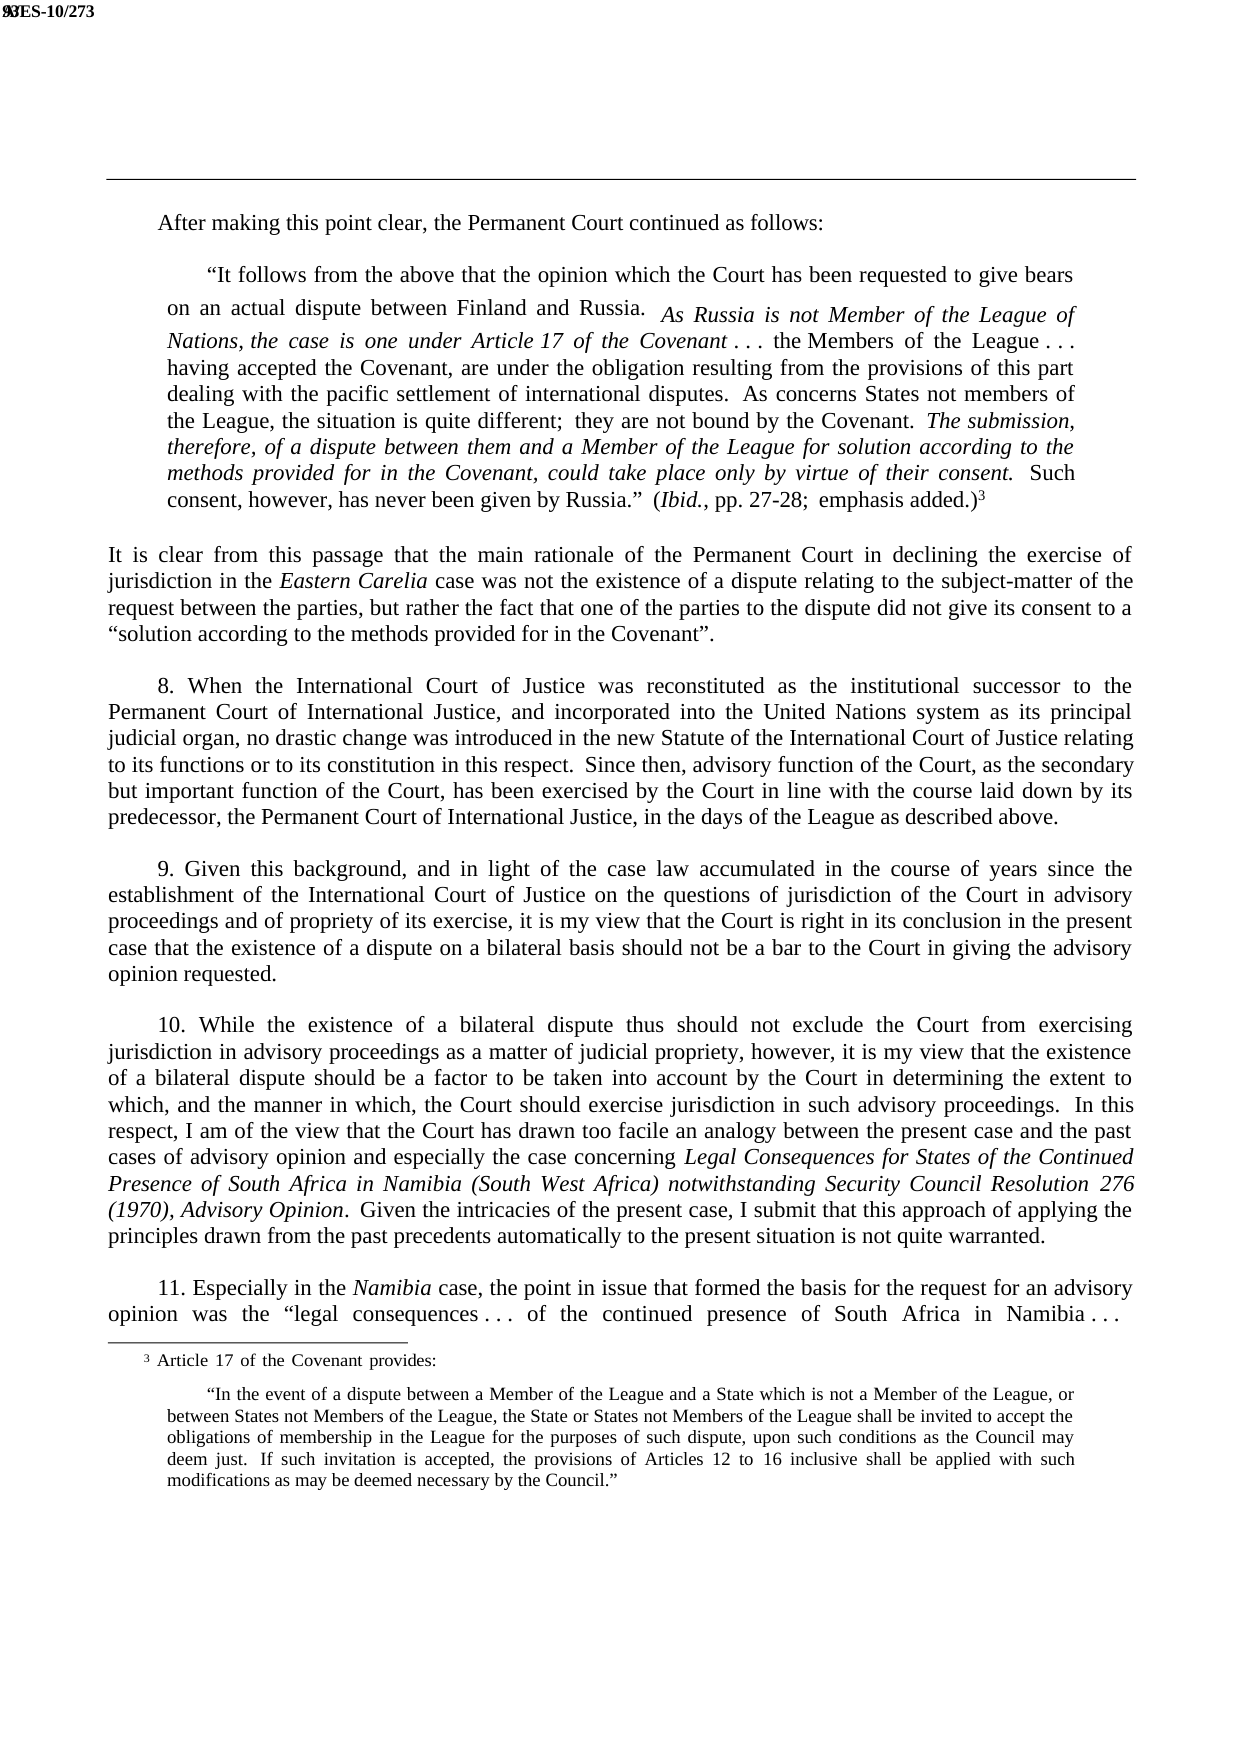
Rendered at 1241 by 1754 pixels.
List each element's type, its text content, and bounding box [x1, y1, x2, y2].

list Given this background, and in light of the case law accumulated in the course of years since the establishment of the International Court of Justice on the questions of jurisdiction of the Court in advisory proceedings and of propriety of its exercise, it is my view that the Court is right in its conclusion in the present case that the existence of a dispute on a bilateral basis should not be a bar to the Court in giving the advisory opinion requested. [108, 855, 1134, 987]
list When the International Court of Justice was reconstituted as the institutional successor to the Permanent Court of International Justice, and incorporated into the United Nations system as its principal judicial organ, no drastic change was introduced in the new Statute of the International Court of Justice relating to its functions or to its constitution in this respect. Since then, advisory function of the Court, as the secondary but important function of the Court, has been exercised by the Court in line with the course laid down by its predecessor, the Permanent Court of International Justice, in the days of the League as described above. [108, 672, 1134, 830]
text It is clear from this passage that the main rationale of the Permanent Court in declining the exercise of jurisdiction in the Eastern Carelia case was not the existence of a dispute relating to the subject-matter of the request between the parties, but rather the fact that one of the parties to the dispute did not give its consent to a “solution according to the methods provided for in the Covenant”. [108, 541, 1134, 647]
text 3 Article 17 of the Covenant provides: [144, 1350, 1137, 1370]
list Especially in the Namibia case, the point in issue that formed the basis for the request for an advisory opinion was the “legal consequences . . . of the continued presence of South Africa in Namibia . . . [108, 1274, 1134, 1327]
text “In the event of a dispute between a Member of the League and a State which is not a Member of the League, or between States not Members of the League, the State or States not Members of the League shall be invited to accept the obligations of membership in the League for the purposes of such dispute, upon such conditions as the Council may deem just. If such invitation is accepted, the provisions of Articles 12 to 16 inclusive shall be applied with such modifications as may be deemed necessary by the Council.” [167, 1383, 1075, 1491]
list While the existence of a bilateral dispute thus should not exclude the Court from exercising jurisdiction in advisory proceedings as a matter of judicial propriety, however, it is my view that the existence of a bilateral dispute should be a factor to be taken into account by the Court in determining the extent to which, and the manner in which, the Court should exercise jurisdiction in such advisory proceedings. In this respect, I am of the view that the Court has drawn too facile an analogy between the present case and the past cases of advisory opinion and especially the case concerning Legal Consequences for States of the Continued Presence of South Africa in Namibia (South West Africa) notwithstanding Security Council Resolution 276 (1970), Advisory Opinion. Given the intricacies of the present case, I submit that this approach of applying the principles drawn from the past precedents automatically to the present situation is not quite warranted. [108, 1012, 1134, 1249]
text “It follows from the above that the opinion which the Court has been requested to give bears on an actual dispute between Finland and Russia. As Russia is not Member of the League of Nations, the case is one under Article 17 of the Covenant . . . the Members of the League . . . having accepted the Covenant, are under the obligation resulting from the provisions of this part dealing with the pacific settlement of international disputes. As concerns States not members of the League, the situation is quite different; they are not bound by the Covenant. The submission, therefore, of a dispute between them and a Member of the League for solution according to the methods provided for in the Covenant, could take place only by virtue of their consent. Such consent, however, has never been given by Russia.” (Ibid., pp. 27-28; emphasis added.)3 [167, 261, 1075, 512]
text After making this point clear, the Permanent Court continued as follows: [157, 209, 1137, 236]
